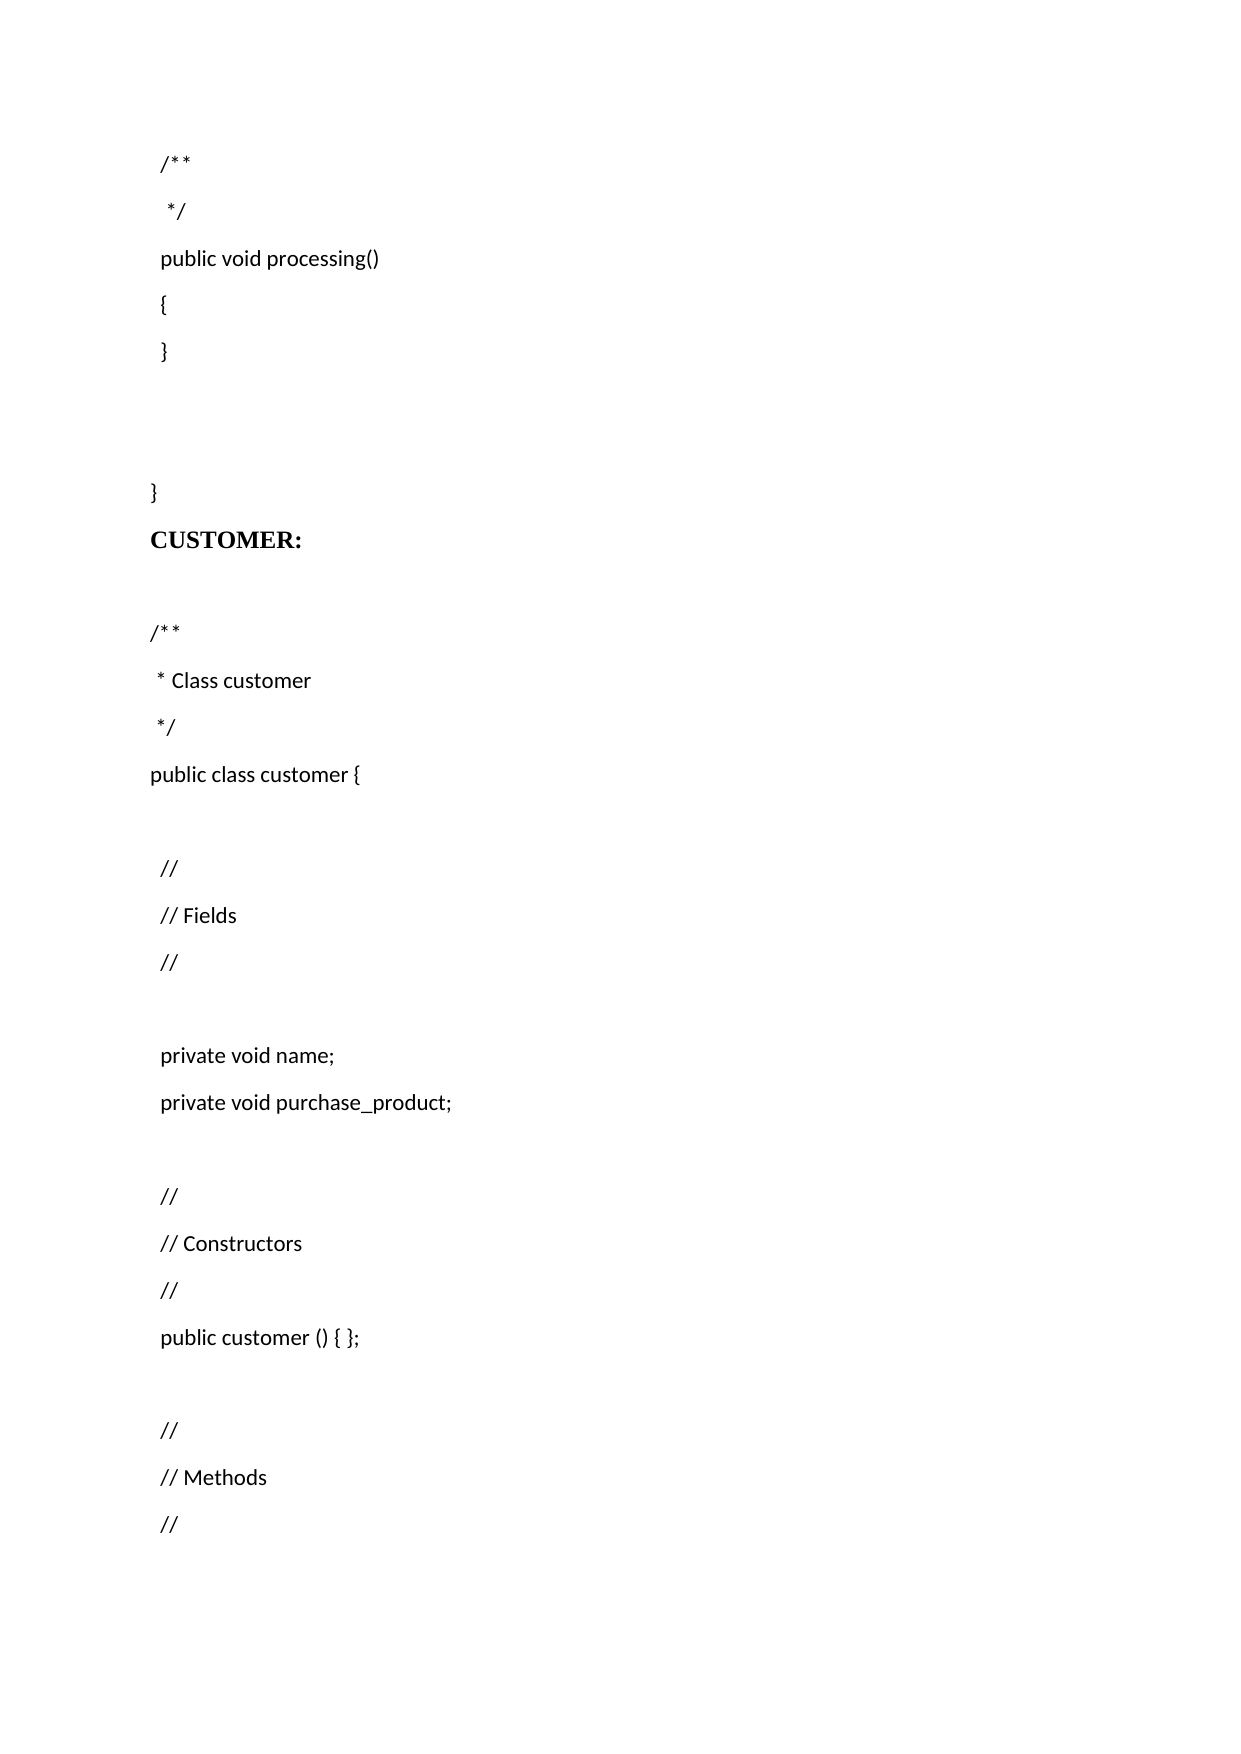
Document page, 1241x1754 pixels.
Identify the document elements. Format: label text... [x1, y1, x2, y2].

text // Fields [150, 901, 1090, 929]
text public class customer { [150, 760, 1090, 788]
text // Constructors [150, 1229, 1090, 1257]
text * Class customer [150, 666, 1090, 694]
text /** [150, 150, 1090, 178]
text */ [150, 197, 1090, 225]
text } [150, 478, 1090, 506]
text // [150, 854, 1090, 882]
text { [150, 291, 1090, 319]
text CUSTOMER: [150, 525, 1090, 554]
text /** [150, 619, 1090, 648]
text public void processing() [150, 244, 1090, 272]
text // Methods [150, 1463, 1090, 1491]
text // [150, 1416, 1090, 1444]
text private void name; [150, 1041, 1090, 1069]
text // [150, 1510, 1090, 1538]
text // [150, 948, 1090, 976]
text // [150, 1182, 1090, 1210]
text private void purchase_product; [150, 1088, 1090, 1116]
text // [150, 1276, 1090, 1304]
text } [150, 337, 1090, 366]
text public customer () { }; [150, 1323, 1090, 1351]
text */ [150, 713, 1090, 741]
